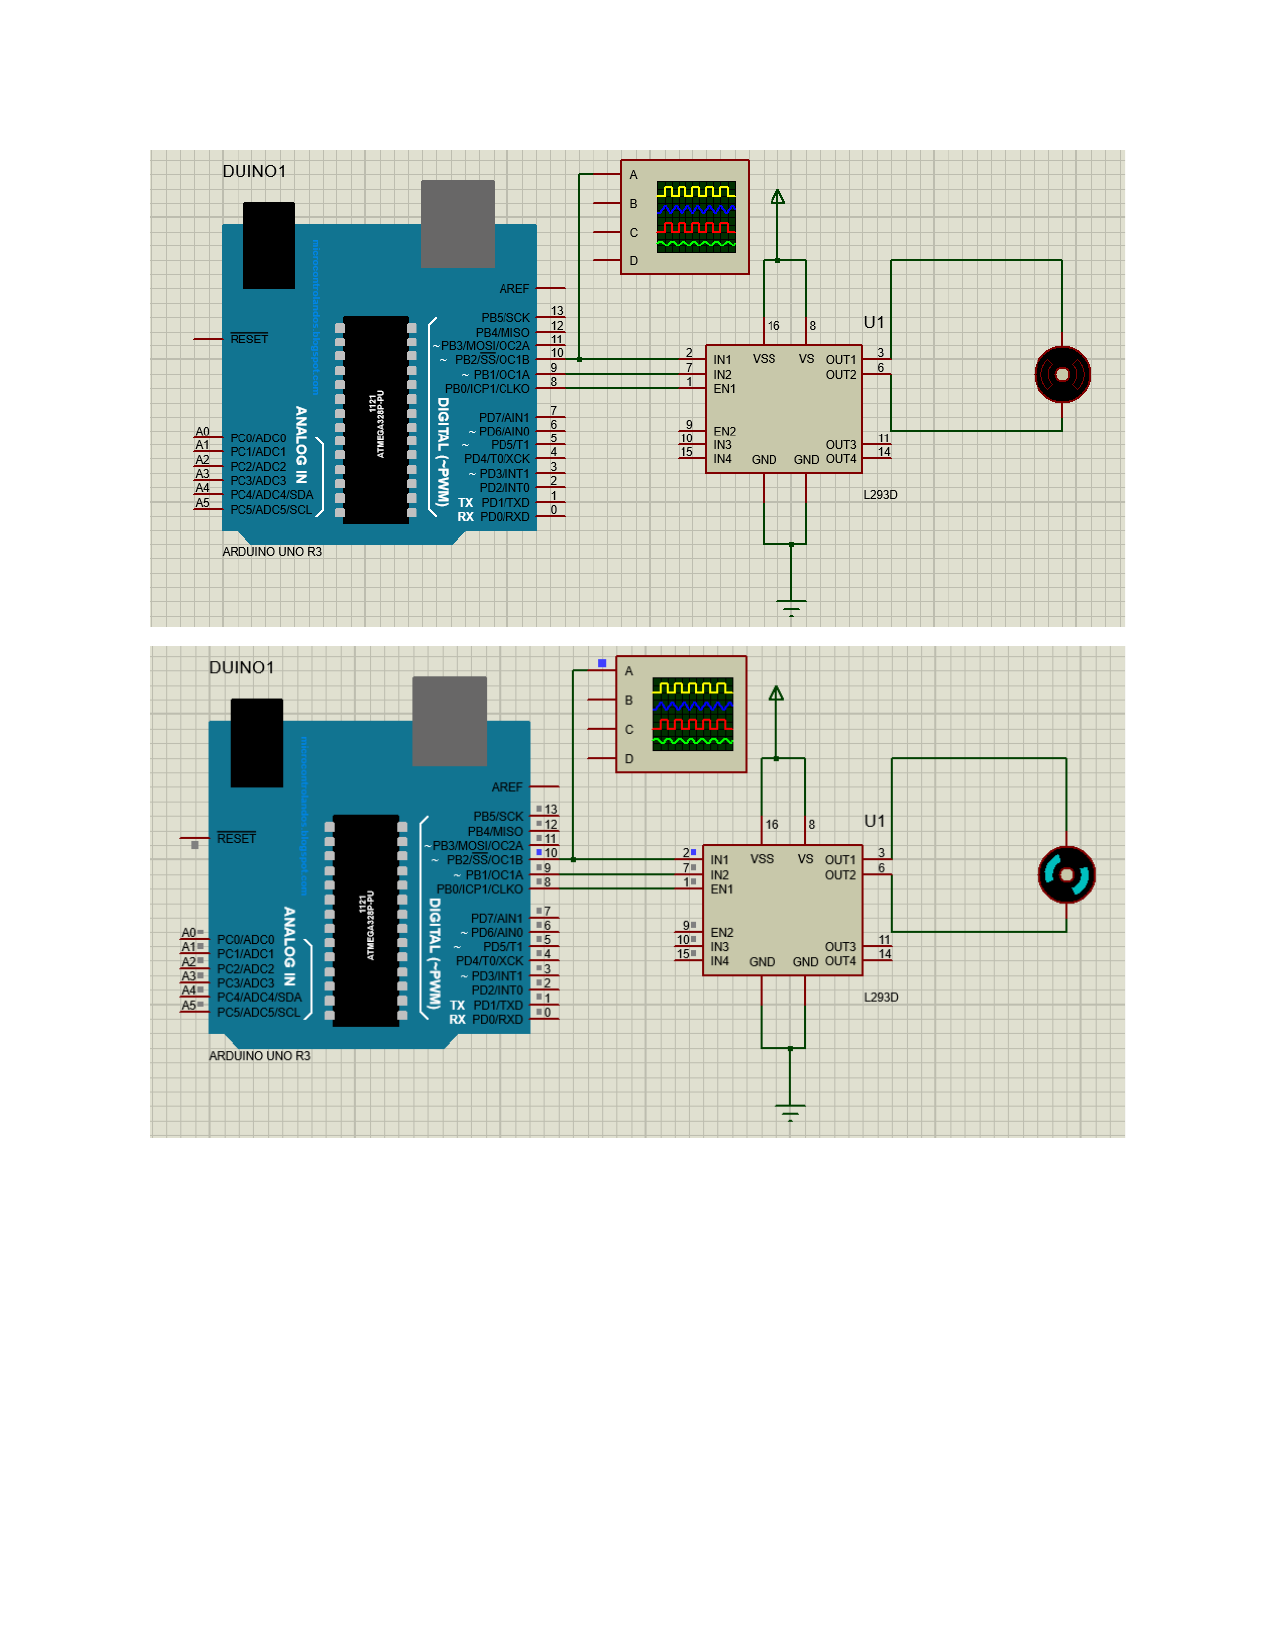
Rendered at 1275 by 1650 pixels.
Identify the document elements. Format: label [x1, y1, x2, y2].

picture [150, 150, 1125, 627]
picture [150, 646, 1125, 1138]
